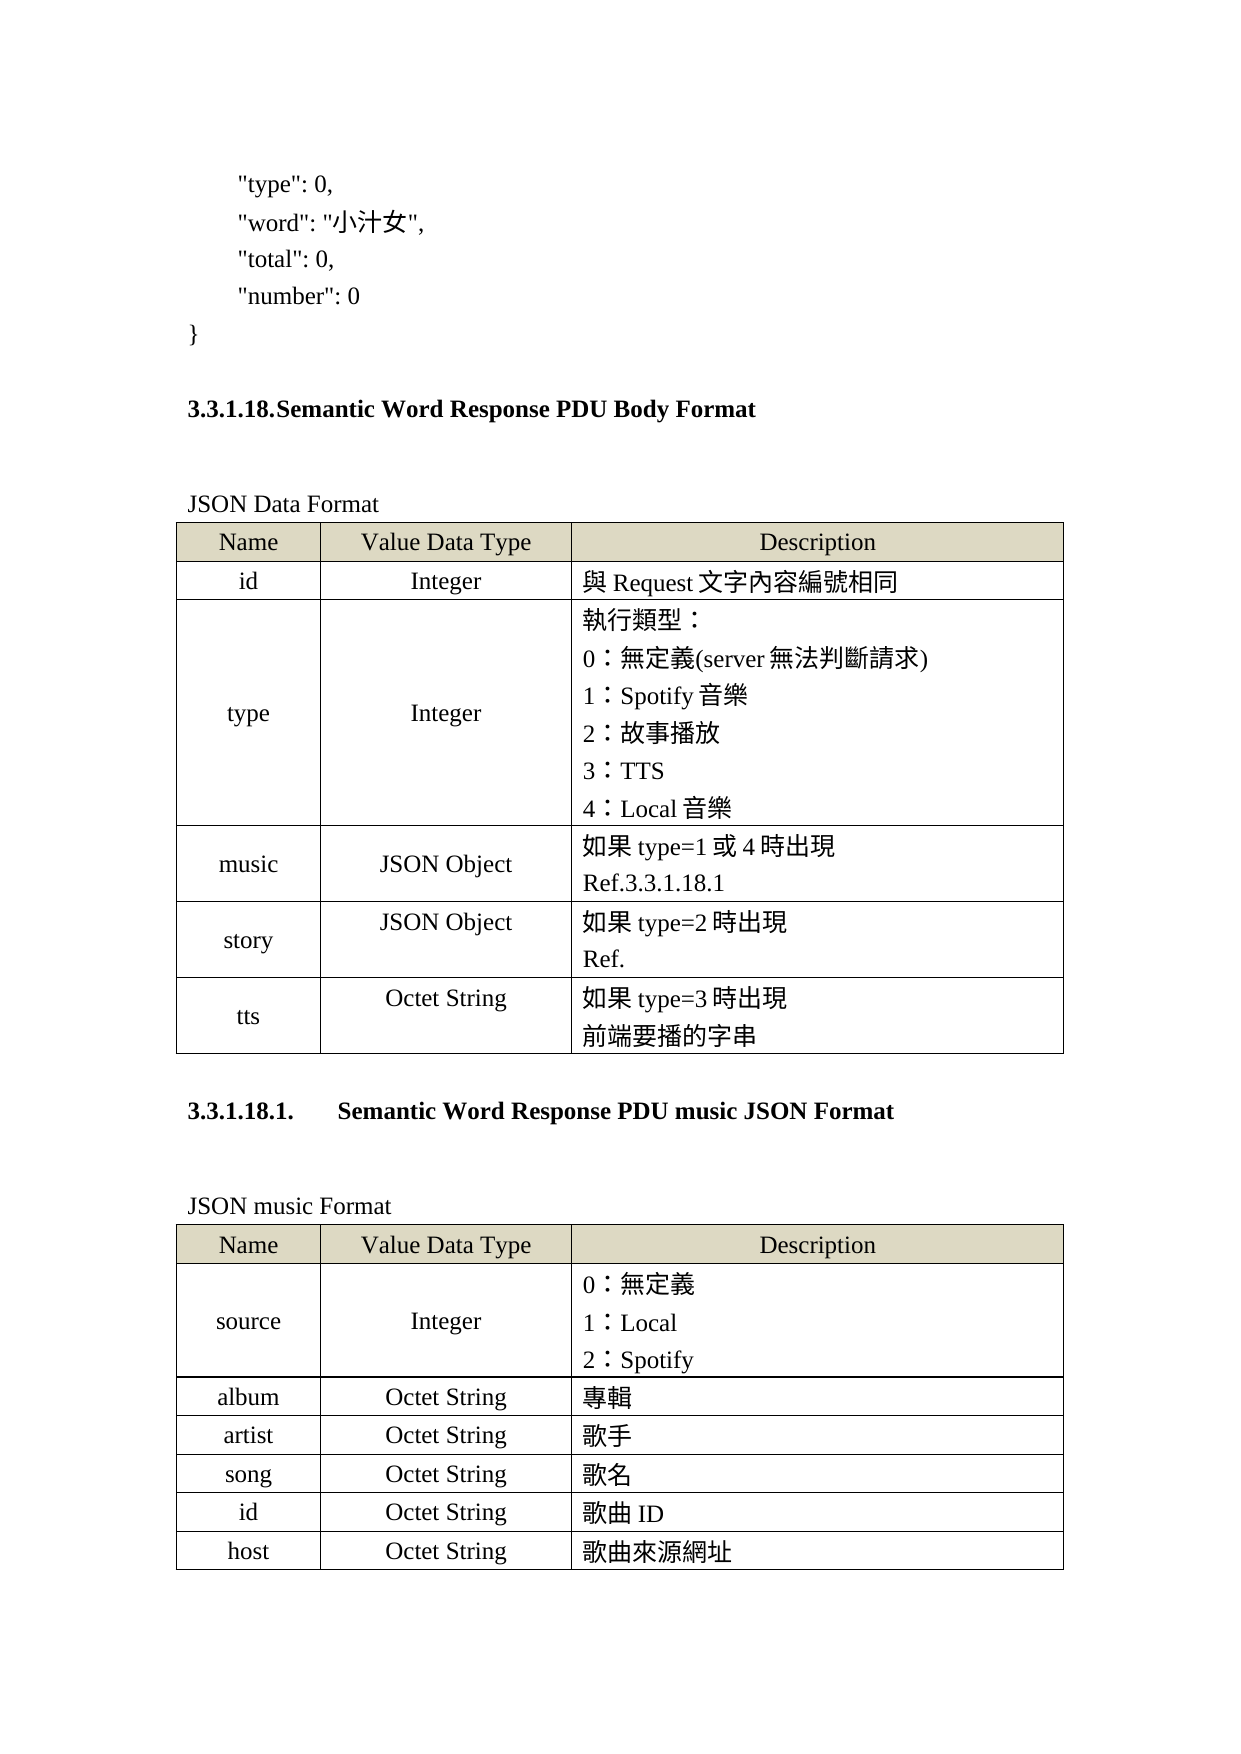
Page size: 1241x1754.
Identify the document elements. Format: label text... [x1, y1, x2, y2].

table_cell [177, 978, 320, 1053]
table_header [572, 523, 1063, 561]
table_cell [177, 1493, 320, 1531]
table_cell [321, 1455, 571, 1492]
text JSON Data Format [187, 484, 1053, 522]
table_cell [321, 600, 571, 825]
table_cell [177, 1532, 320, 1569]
subtitle Semantic Word Response PDU music JSON Format [187, 1092, 1053, 1129]
text "word": "小汁女", [187, 202, 1053, 239]
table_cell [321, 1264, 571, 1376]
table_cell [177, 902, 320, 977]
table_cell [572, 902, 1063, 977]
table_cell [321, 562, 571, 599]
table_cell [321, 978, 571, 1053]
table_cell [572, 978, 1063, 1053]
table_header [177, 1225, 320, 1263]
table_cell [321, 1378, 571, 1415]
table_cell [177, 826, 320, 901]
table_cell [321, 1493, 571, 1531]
text JSON music Format [187, 1187, 1053, 1224]
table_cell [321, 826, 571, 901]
text "number": 0 [187, 277, 1053, 314]
text "total": 0, [187, 239, 1053, 277]
text } [187, 314, 1053, 352]
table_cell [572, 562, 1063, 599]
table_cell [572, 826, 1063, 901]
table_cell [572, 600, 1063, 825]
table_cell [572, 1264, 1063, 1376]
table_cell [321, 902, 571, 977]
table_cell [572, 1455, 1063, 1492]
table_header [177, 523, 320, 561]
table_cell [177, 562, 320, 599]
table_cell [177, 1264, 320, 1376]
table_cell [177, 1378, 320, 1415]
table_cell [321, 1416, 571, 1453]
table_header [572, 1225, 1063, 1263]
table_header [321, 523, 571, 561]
subtitle Semantic Word Response PDU Body Format [187, 389, 1053, 427]
text "type": 0, [187, 164, 1053, 202]
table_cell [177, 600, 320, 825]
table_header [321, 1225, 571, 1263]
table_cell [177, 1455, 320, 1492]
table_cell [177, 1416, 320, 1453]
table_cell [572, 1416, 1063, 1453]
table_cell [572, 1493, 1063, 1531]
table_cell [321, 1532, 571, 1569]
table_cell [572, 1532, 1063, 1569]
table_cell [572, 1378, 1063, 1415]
